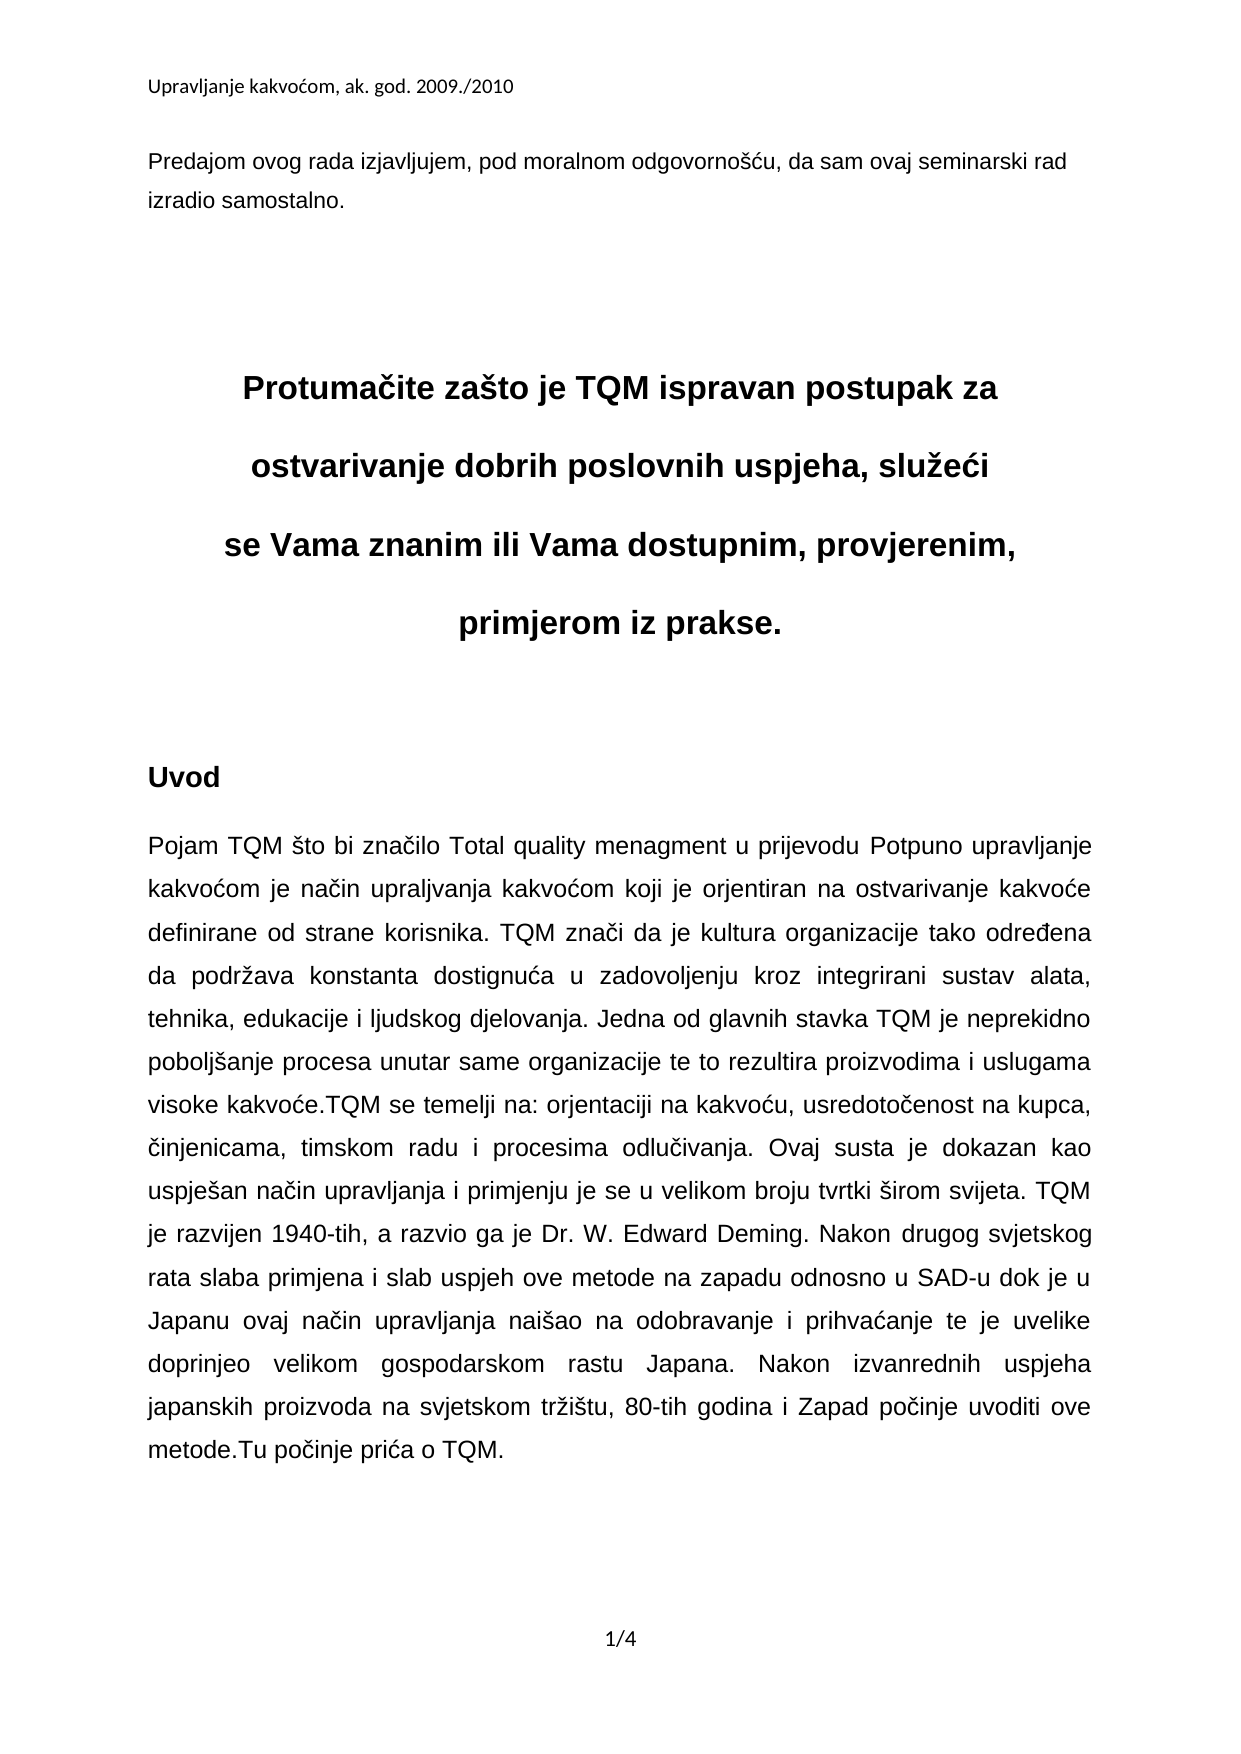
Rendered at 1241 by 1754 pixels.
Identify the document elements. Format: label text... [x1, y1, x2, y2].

text Uvod [148, 760, 1093, 794]
text se Vama znanim ili Vama dostupnim, provjerenim, [148, 525, 1093, 563]
text primjerom iz prakse. [148, 603, 1093, 642]
text Predajom ovog rada izjavljujem, pod moralnom odgovornošću, da sam ovaj seminarski rad izradio samostalno. [148, 148, 1093, 213]
text ostvarivanje dobrih poslovnih uspjeha, služeći [148, 446, 1093, 485]
text Protumačite zašto je TQM ispravan postupak za [148, 368, 1093, 406]
text Pojam TQM što bi značilo Total quality menagment u prijevodu Potpuno upravljanje kakvoćom je način upraljvanja kakvoćom koji je orjentiran na ostvarivanje kakvoće definirane od strane korisnika. TQM znači da je kultura organizacije tako određena da podržava konstanta dostignuća u zadovoljenju kroz integrirani sustav alata, tehnika, edukacije i ljudskog djelovanja. Jedna od glavnih stavka TQM je neprekidno poboljšanje procesa unutar same organizacije te to rezultira proizvodima i uslugama visoke kakvoće.TQM se temelji na: orjentaciji na kakvoću, usredotočenost na kupca, činjenicama, timskom radu i procesima odlučivanja. Ovaj susta je dokazan kao uspješan način upravljanja i primjenju je se u velikom broju tvrtki širom svijeta. TQM je razvijen 1940-tih, a razvio ga je Dr. W. Edward Deming. Nakon drugog svjetskog rata slaba primjena i slab uspjeh ove metode na zapadu odnosno u SAD-u dok je u Japanu ovaj način upravljanja naišao na odobravanje i prihvaćanje te je uvelike doprinjeo velikom gospodarskom rastu Japana. Nakon izvanrednih uspjeha japanskih proizvoda na svjetskom tržištu, 80-tih godina i Zapad počinje uvoditi ove metode.Tu počinje prića o TQM. [148, 831, 1093, 1464]
